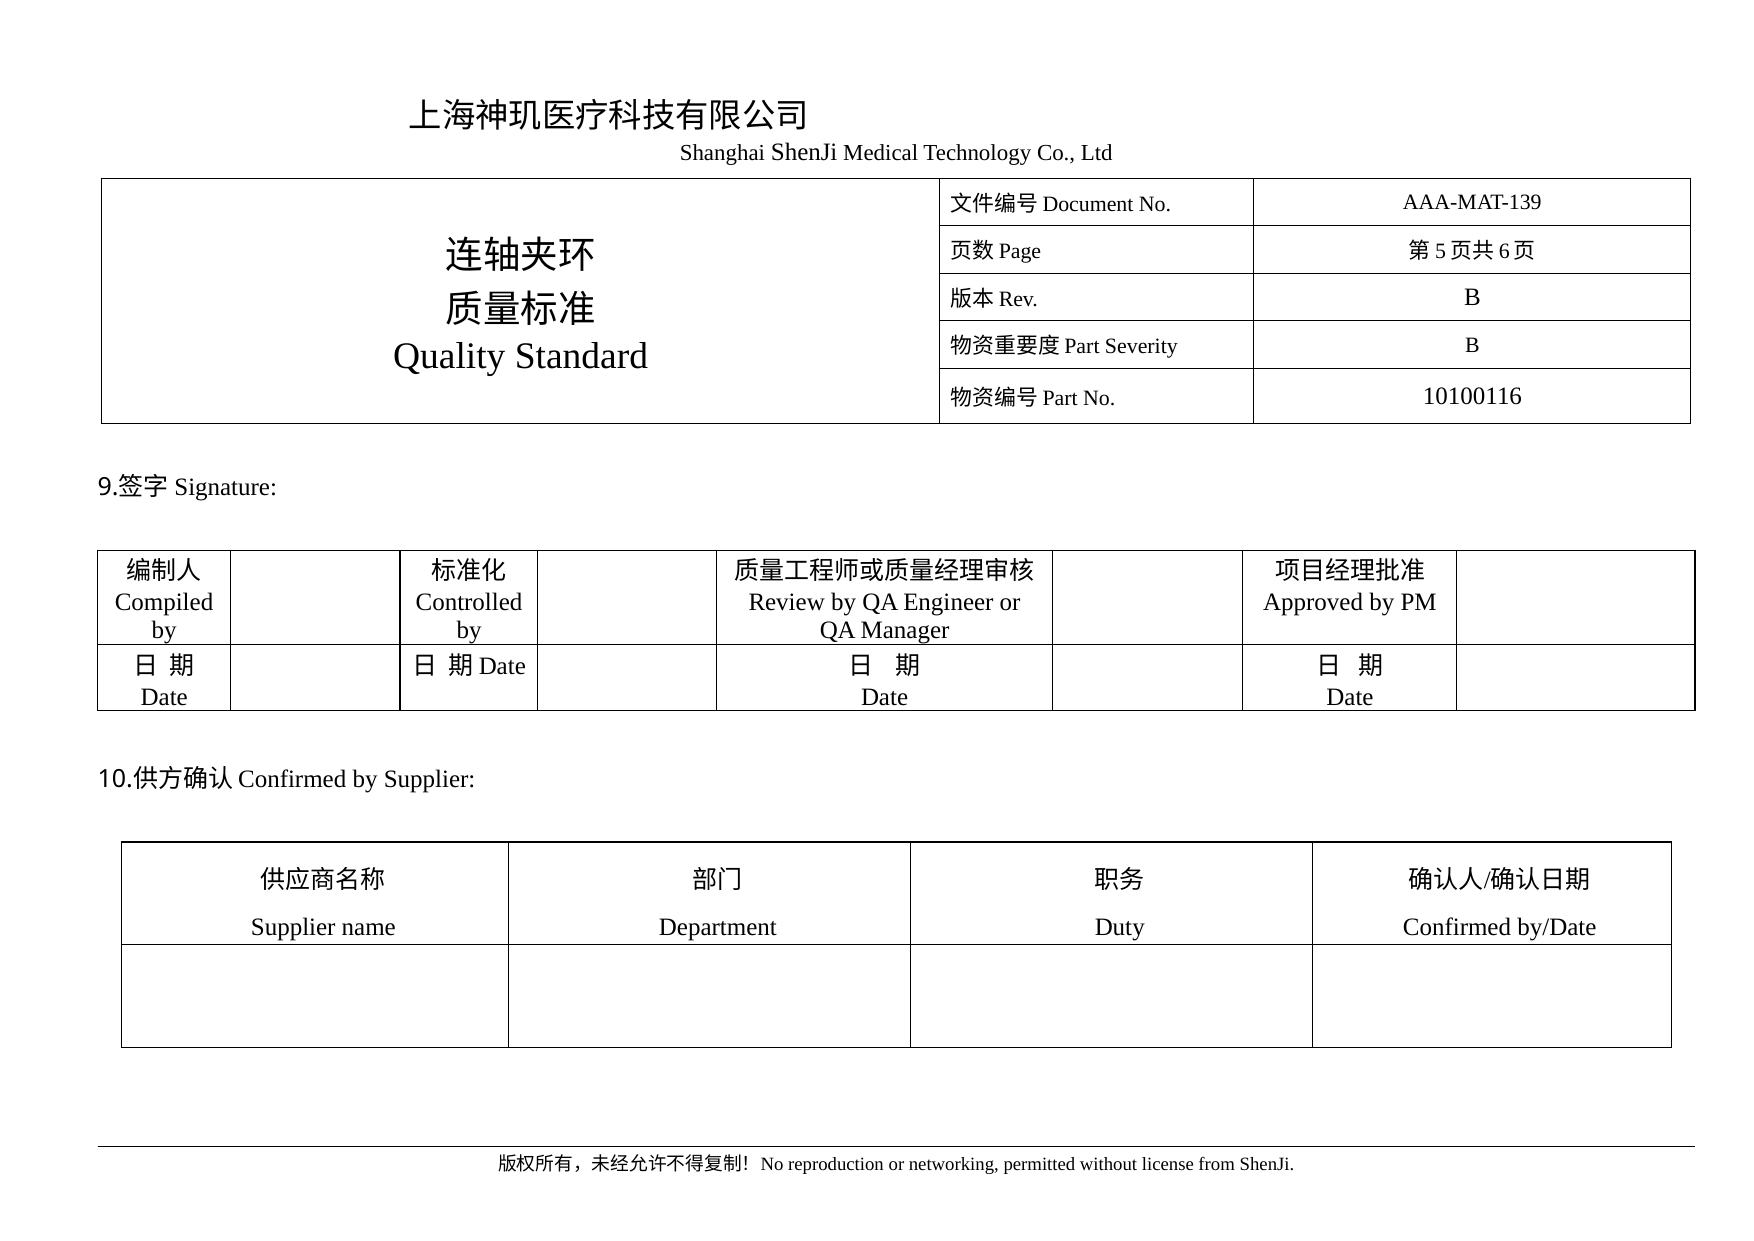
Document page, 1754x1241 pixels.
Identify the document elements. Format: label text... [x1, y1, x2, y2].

table_header 供应商名称 Supplier name [122, 843, 508, 944]
table_cell 日 期Date [401, 645, 537, 710]
table_cell [538, 645, 716, 710]
table_cell [231, 645, 399, 710]
table_cell 日 期 Date [1243, 645, 1456, 710]
table_cell [122, 945, 508, 1047]
table_cell [509, 945, 910, 1047]
table_cell [1457, 645, 1694, 710]
table_header [1053, 551, 1242, 644]
table_cell 日 期Date [98, 645, 230, 710]
table_header 确认人/确认日期 Confirmed by/Date [1313, 843, 1671, 944]
table_header 编制人Compiled by [98, 551, 230, 644]
table_header 部门 Department [509, 843, 910, 944]
text 9.签字 Signature: [97, 452, 1711, 517]
table_header 质量工程师或质量经理审核 Review by QA Engineer or QA Manager [717, 551, 1052, 644]
table_header [1457, 551, 1694, 644]
table_header [231, 551, 399, 644]
table_header 项目经理批准 Approved by PM [1243, 551, 1456, 644]
table_cell [1053, 645, 1242, 710]
text 10.供方确认Confirmed by Supplier: [97, 744, 1711, 809]
table_header 标准化Controlled by [401, 551, 537, 644]
table_header [538, 551, 716, 644]
table_header 职务 Duty [911, 843, 1312, 944]
table_cell [1313, 945, 1671, 1047]
table_cell 日 期 Date [717, 645, 1052, 710]
table_cell [911, 945, 1312, 1047]
